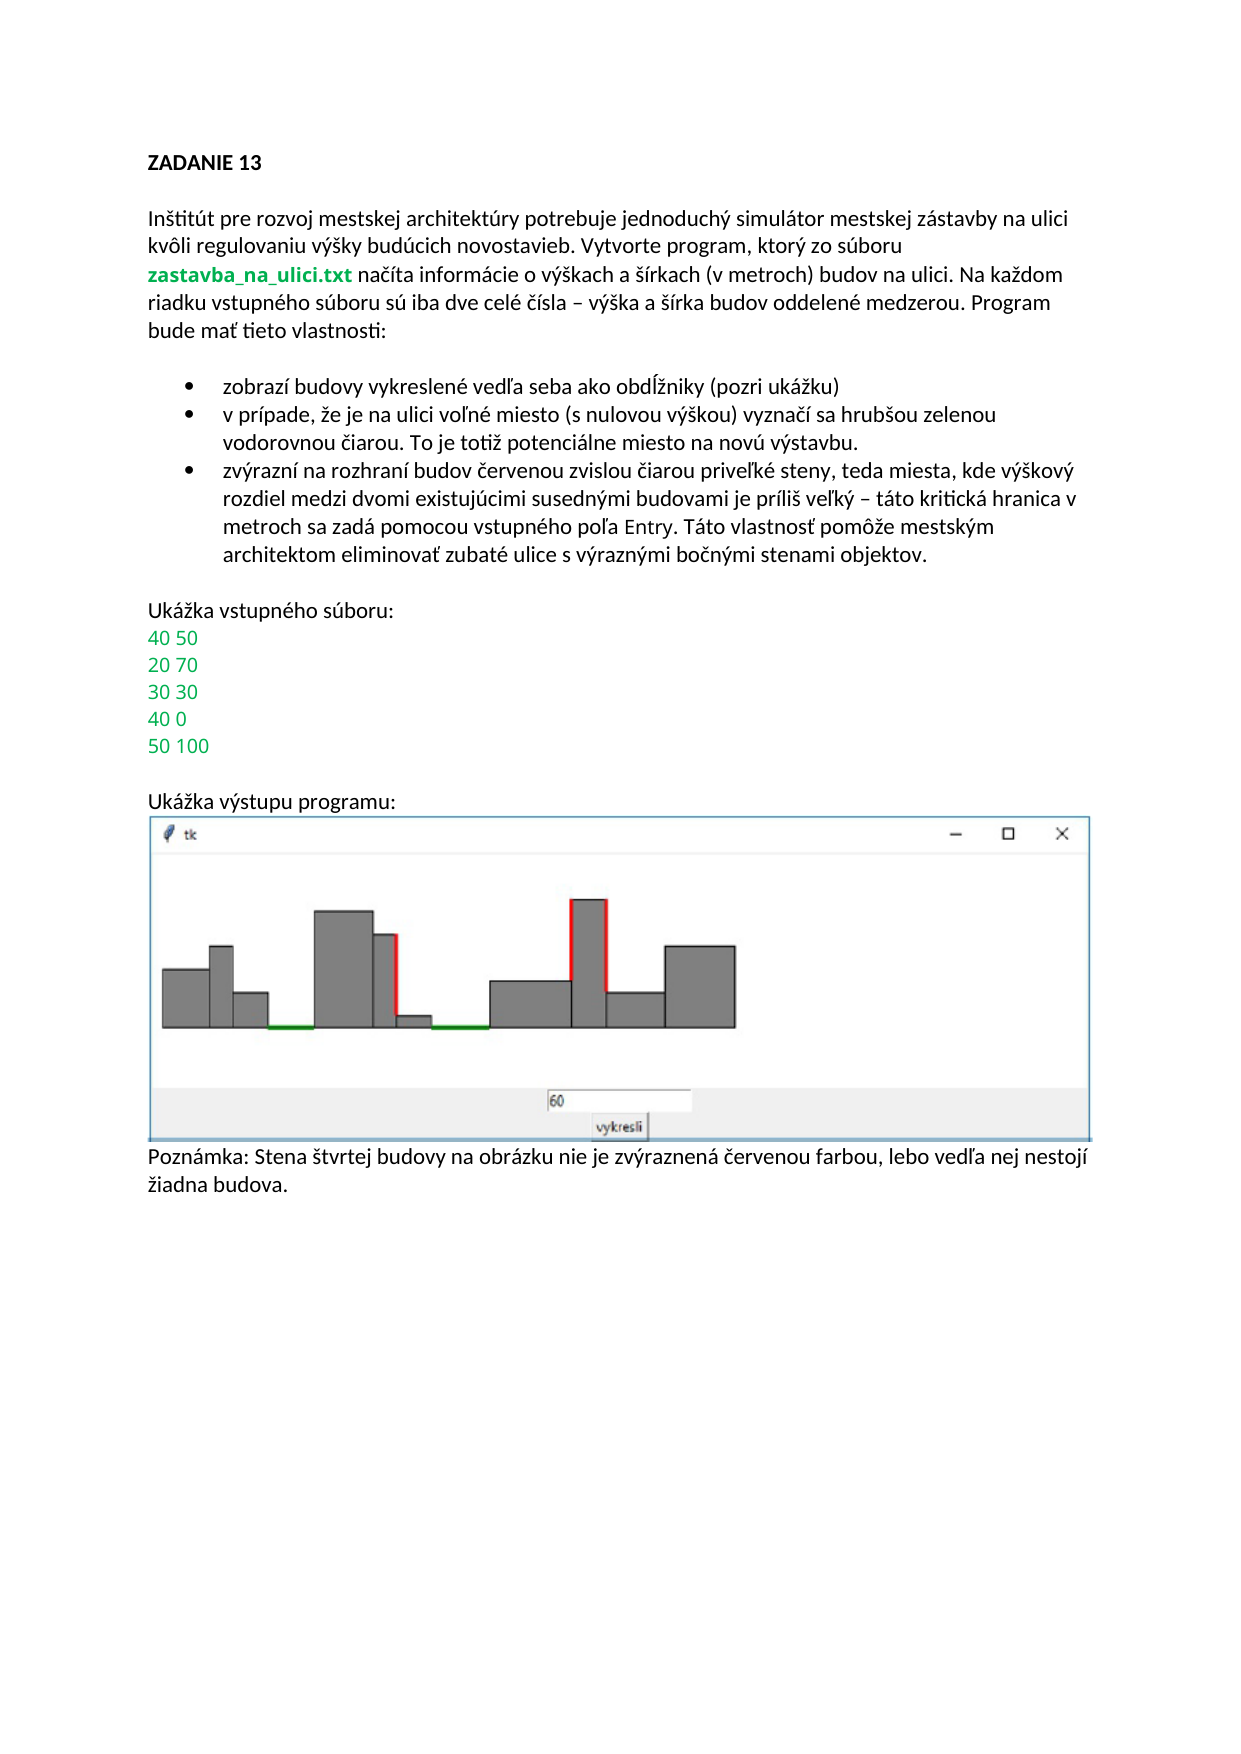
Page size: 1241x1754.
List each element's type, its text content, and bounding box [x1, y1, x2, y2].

text 50 100 [148, 732, 1093, 759]
list zobrazí budovy vykreslené vedľa seba ako obdĺžniky (pozri ukážku) [185, 372, 1093, 400]
text žiadna budova. [148, 1170, 1093, 1198]
text 40 0 [148, 705, 1093, 732]
list zvýrazní na rozhraní budov červenou zvislou čiarou priveľké steny, teda miesta, kde výškový rozdiel medzi dvomi existujúcimi susednými budovami je príliš veľký – táto kritická hranica v metroch sa zadá pomocou vstupného poľa Entry. Táto vlastnosť pomôže mestským architektom eliminovať zubaté ulice s výraznými bočnými stenami objektov. [185, 456, 1093, 568]
text Ukážka vstupného súboru: [148, 596, 1093, 624]
text 40 50 [148, 624, 1093, 651]
list v prípade, že je na ulici voľné miesto (s nulovou výškou) vyznačí sa hrubšou zelenou vodorovnou čiarou. To je totiž potenciálne miesto na novú výstavbu. [185, 400, 1093, 456]
text 20 70 [148, 651, 1093, 678]
text ZADANIE 13 [148, 148, 1093, 176]
text 30 30 [148, 678, 1093, 705]
text Ukážka výstupu programu: [148, 787, 1093, 815]
text Poznámka: Stena štvrtej budovy na obrázku nie je zvýraznená červenou farbou, lebo vedľa nej nestojí [148, 1142, 1093, 1170]
text Inštitút pre rozvoj mestskej architektúry potrebuje jednoduchý simulátor mestskej zástavby na ulici kvôli regulovaniu výšky budúcich novostavieb. Vytvorte program, ktorý zo súboru zastavba_na_ulici.txt načíta informácie o výškach a šírkach (v metroch) budov na ulici. Na každom riadku vstupného súboru sú iba dve celé čísla – výška a šírka budov oddelené medzerou. Program bude mať tieto vlastnosti: [148, 204, 1093, 344]
picture [147, 815, 1093, 1142]
